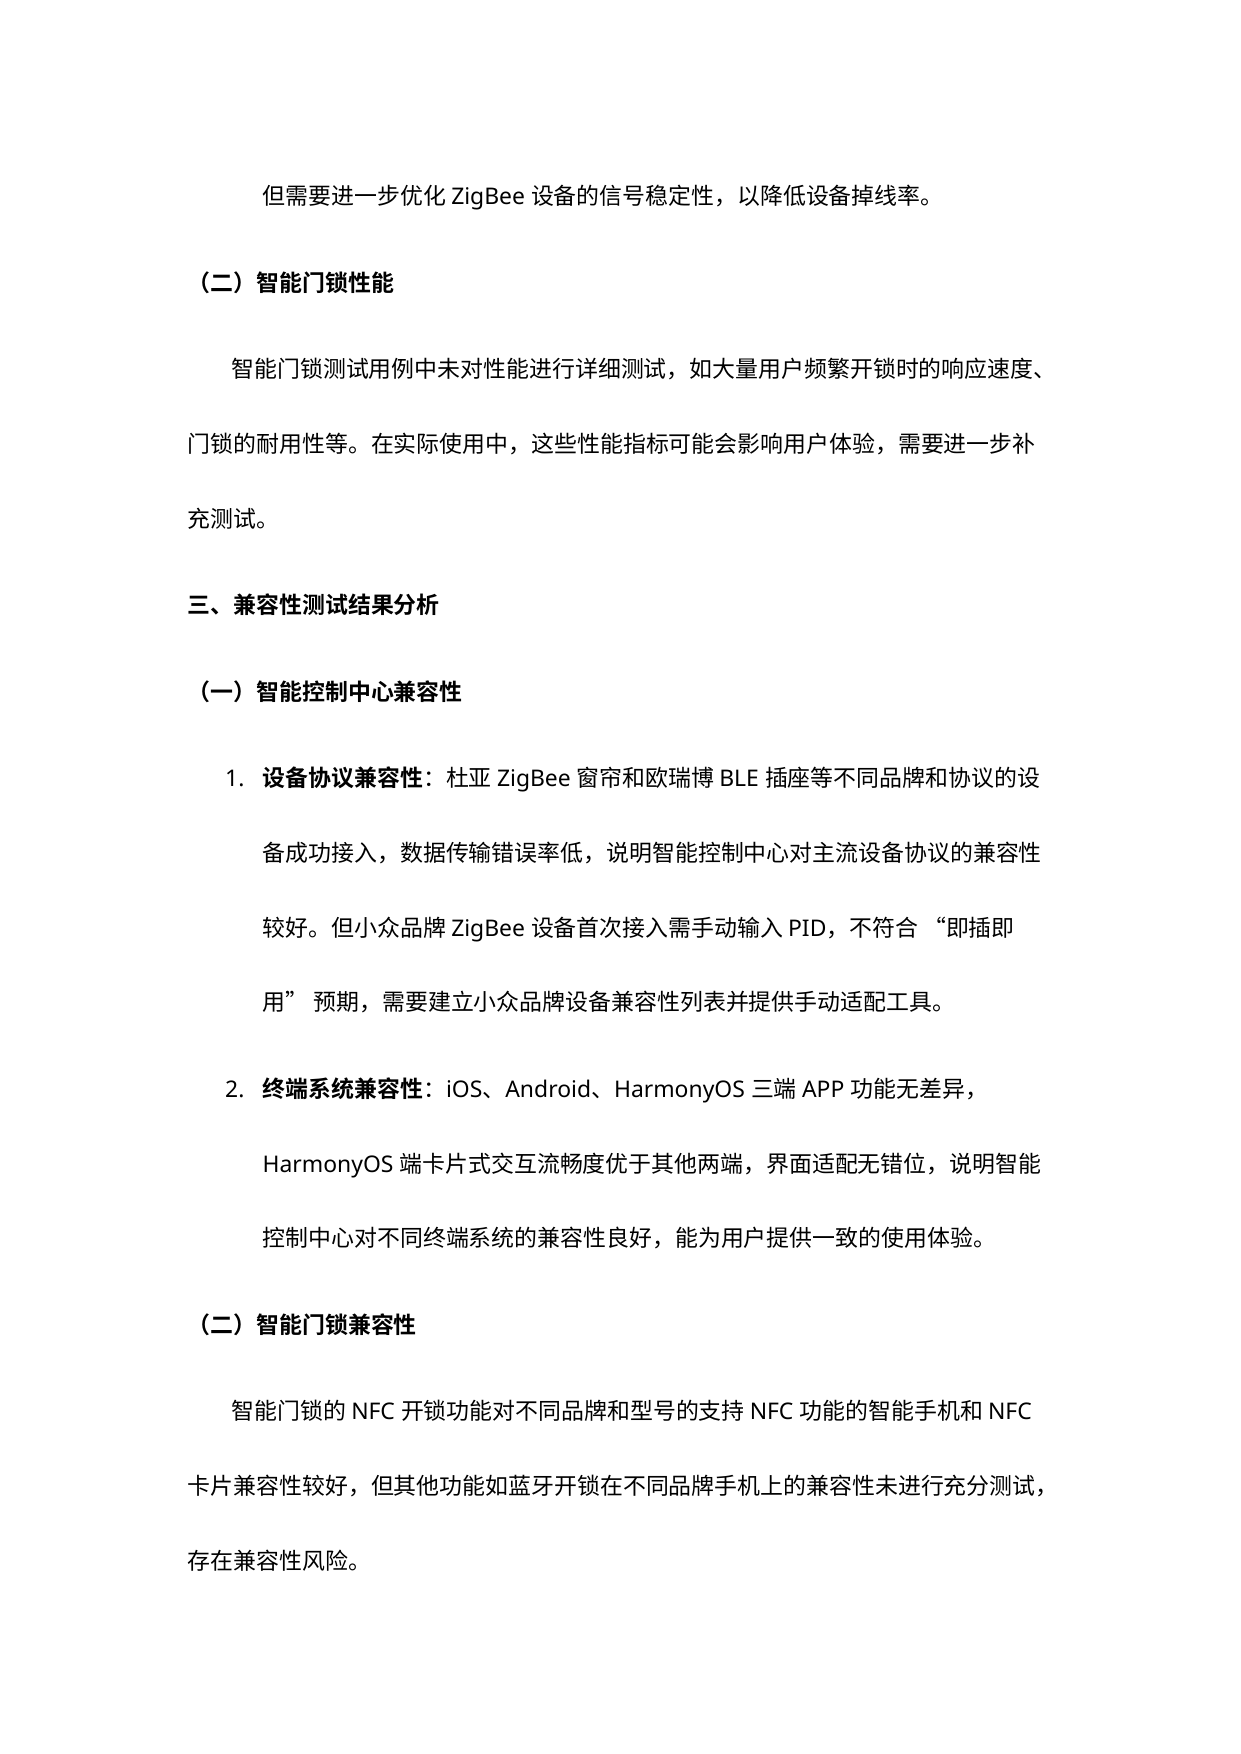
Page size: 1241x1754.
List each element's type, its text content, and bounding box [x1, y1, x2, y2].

text （二）智能门锁兼容性 [187, 1291, 1053, 1356]
text （二）智能门锁性能 [187, 249, 1053, 314]
text （一）智能控制中心兼容性 [187, 658, 1053, 723]
text 智能门锁测试用例中未对性能进行详细测试，如大量用户频繁开锁时的响应速度、门锁的耐用性等。在实际使用中，这些性能指标可能会影响用户体验，需要进一步补充测试。 [187, 335, 1053, 549]
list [225, 162, 1053, 227]
text 智能门锁的 NFC 开锁功能对不同品牌和型号的支持 NFC 功能的智能手机和 NFC 卡片兼容性较好，但其他功能如蓝牙开锁在不同品牌手机上的兼容性未进行充分测试，存在兼容性风险。 [187, 1377, 1053, 1592]
list 设备协议兼容性：杜亚 ZigBee 窗帘和欧瑞博 BLE 插座等不同品牌和协议的设备成功接入，数据传输错误率低，说明智能控制中心对主流设备协议的兼容性较好。但小众品牌 ZigBee 设备首次接入需手动输入 PID，不符合 “即插即用” 预期，需要建立小众品牌设备兼容性列表并提供手动适配工具。 [225, 744, 1053, 1033]
text 三、兼容性测试结果分析 [187, 571, 1053, 636]
list 终端系统兼容性：iOS、Android、HarmonyOS 三端 APP 功能无差异，HarmonyOS 端卡片式交互流畅度优于其他两端，界面适配无错位，说明智能控制中心对不同终端系统的兼容性良好，能为用户提供一致的使用体验。 [225, 1055, 1053, 1269]
